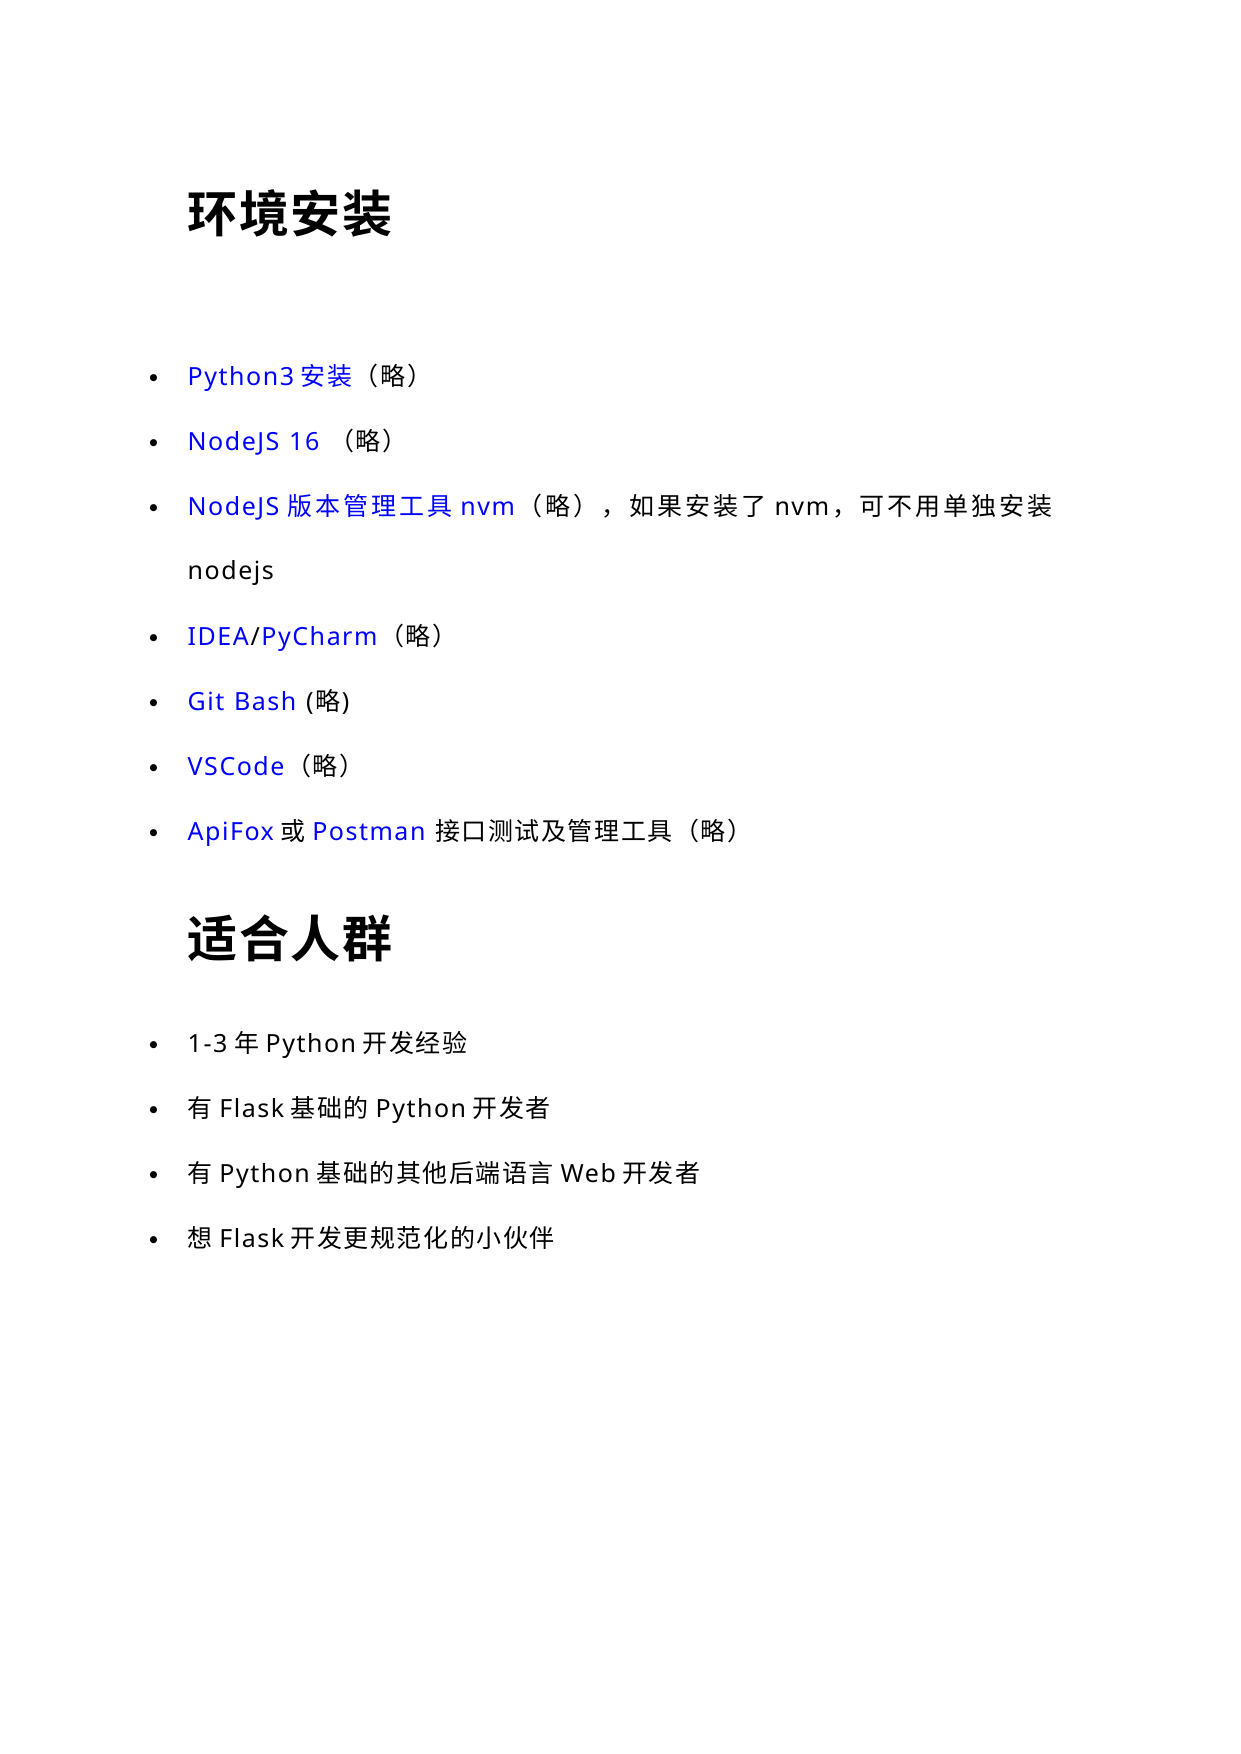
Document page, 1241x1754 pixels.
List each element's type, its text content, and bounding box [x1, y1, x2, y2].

subtitle 适合人群 [187, 887, 1053, 984]
list 1-3年Python开发经验 [150, 1009, 1053, 1074]
list Python3安装（略） [150, 342, 1053, 407]
list NodeJS 16 （略） [150, 407, 1053, 472]
list 有Flask基础的Python开发者 [150, 1074, 1053, 1139]
list VSCode（略） [150, 732, 1053, 797]
list NodeJS版本管理工具nvm（略），如果安装了nvm，可不用单独安装nodejs [150, 472, 1053, 602]
list ApiFox或Postman 接口测试及管理工具（略） [150, 797, 1053, 862]
subtitle 环境安装 [187, 162, 1053, 259]
list 想Flask开发更规范化的小伙伴 [150, 1204, 1053, 1269]
list Git Bash (略) [150, 667, 1053, 732]
list 有Python基础的其他后端语言Web开发者 [150, 1139, 1053, 1204]
list IDEA/PyCharm（略） [150, 602, 1053, 667]
